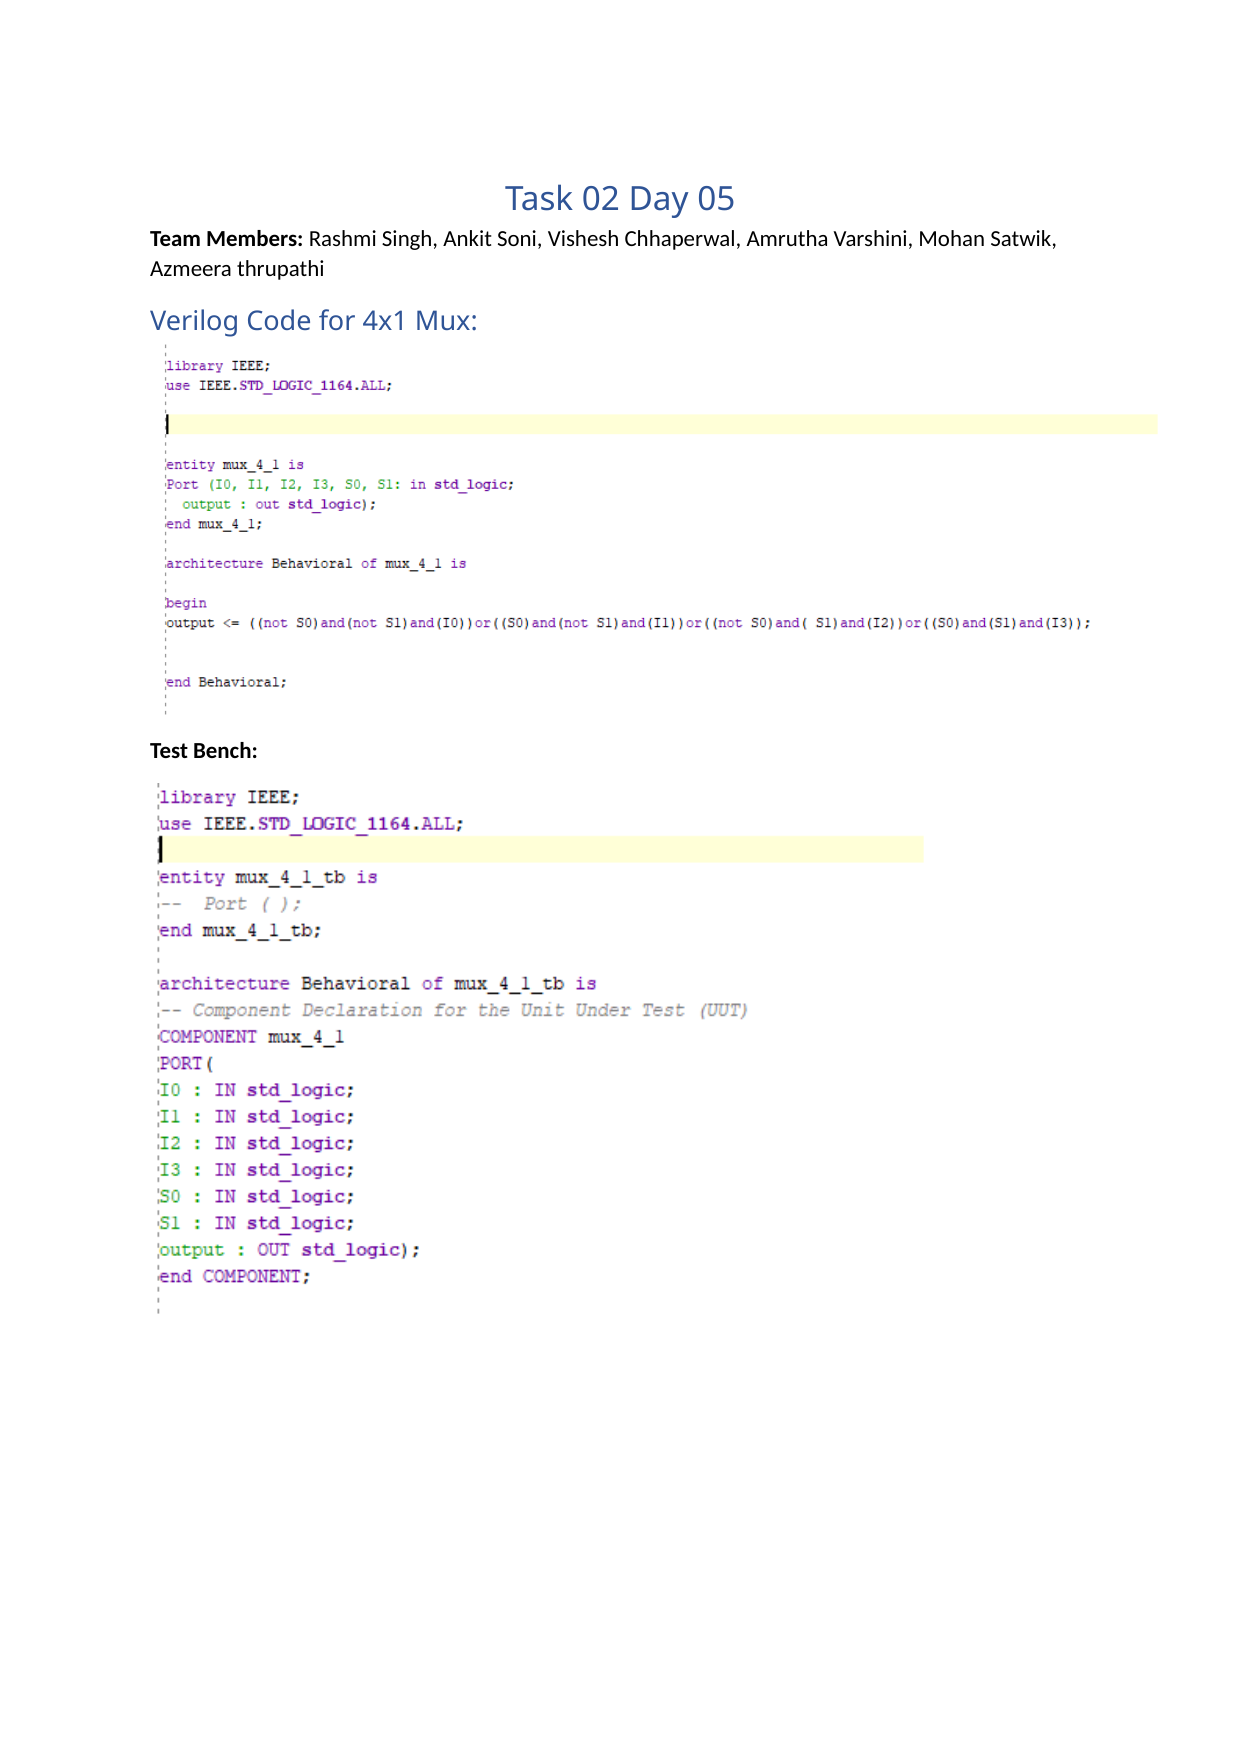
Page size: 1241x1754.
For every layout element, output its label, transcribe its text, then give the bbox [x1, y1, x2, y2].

subtitle Task 02 Day 05 [150, 175, 1090, 220]
picture [150, 340, 1158, 718]
subtitle Verilog Code for 4x1 Mux: [150, 301, 1090, 338]
text Team Members: Rashmi Singh, Ankit Soni, Vishesh Chhaperwal, Amrutha Varshini, Mohan Satwik, Azmeera thrupathi [150, 224, 1090, 282]
picture [150, 783, 924, 1317]
text Test Bench: [150, 737, 1090, 764]
